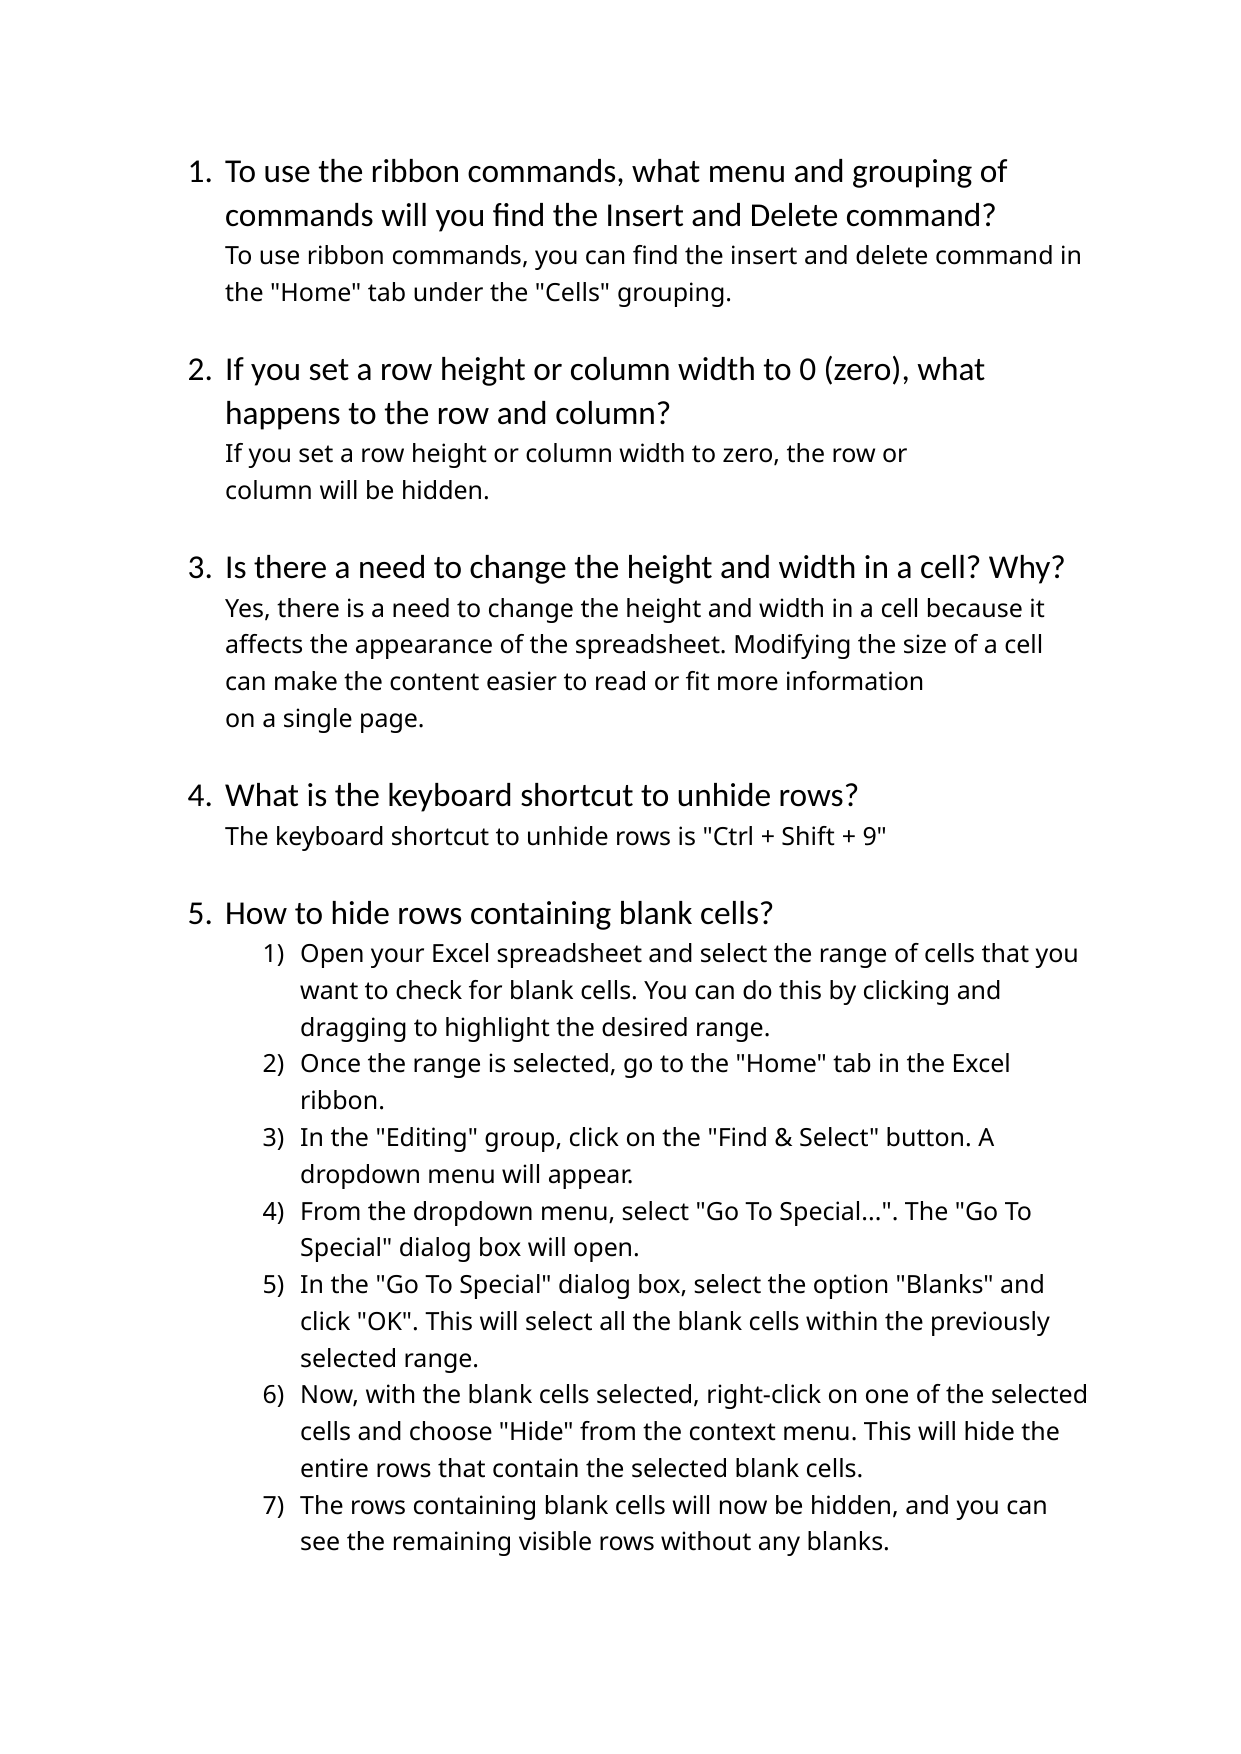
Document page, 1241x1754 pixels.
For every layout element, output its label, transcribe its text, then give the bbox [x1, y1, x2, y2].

list Open your Excel spreadsheet and select the range of cells that you want to check for blank cells. You can do this by clicking and dragging to highlight the desired range. [262, 936, 1090, 1043]
list Once the range is selected, go to the "Home" tab in the Excel ribbon. [262, 1046, 1090, 1117]
list Now, with the blank cells selected, right-click on one of the selected cells and choose "Hide" from the context menu. This will hide the entire rows that contain the selected blank cells. [262, 1377, 1090, 1484]
list From the dropdown menu, select "Go To Special...". The "Go To Special" dialog box will open. [262, 1193, 1090, 1264]
list In the "Editing" group, click on the "Find & Select" button. A dropdown menu will appear. [262, 1119, 1090, 1190]
list To use the ribbon commands, what menu and grouping of commands will you find the Insert and Delete command? [187, 150, 1090, 235]
list In the "Go To Special" dialog box, select the option "Blanks" and click "OK". This will select all the blank cells within the previously selected range. [262, 1267, 1090, 1374]
list Yes, there is a need to change the height and width in a cell because it affects the appearance of the spreadsheet. Modifying the size of a cell can make the content easier to read or fit more information on a single page. [225, 590, 1090, 735]
list Is there a need to change the height and width in a cell? Why? [187, 546, 1090, 587]
list How to hide rows containing blank cells? [187, 892, 1090, 932]
list If you set a row height or column width to zero, the row or column will be hidden. [225, 436, 1090, 507]
list If you set a row height or column width to 0 (zero), what happens to the row and column? [187, 348, 1090, 433]
list What is the keyboard shortcut to unhide rows? [187, 774, 1090, 815]
list The rows containing blank cells will now be hidden, and you can see the remaining visible rows without any blanks. [262, 1487, 1090, 1558]
list The keyboard shortcut to unhide rows is "Ctrl + Shift + 9" [225, 818, 1090, 852]
list To use ribbon commands, you can find the insert and delete command in the "Home" tab under the "Cells" grouping. [225, 238, 1090, 309]
